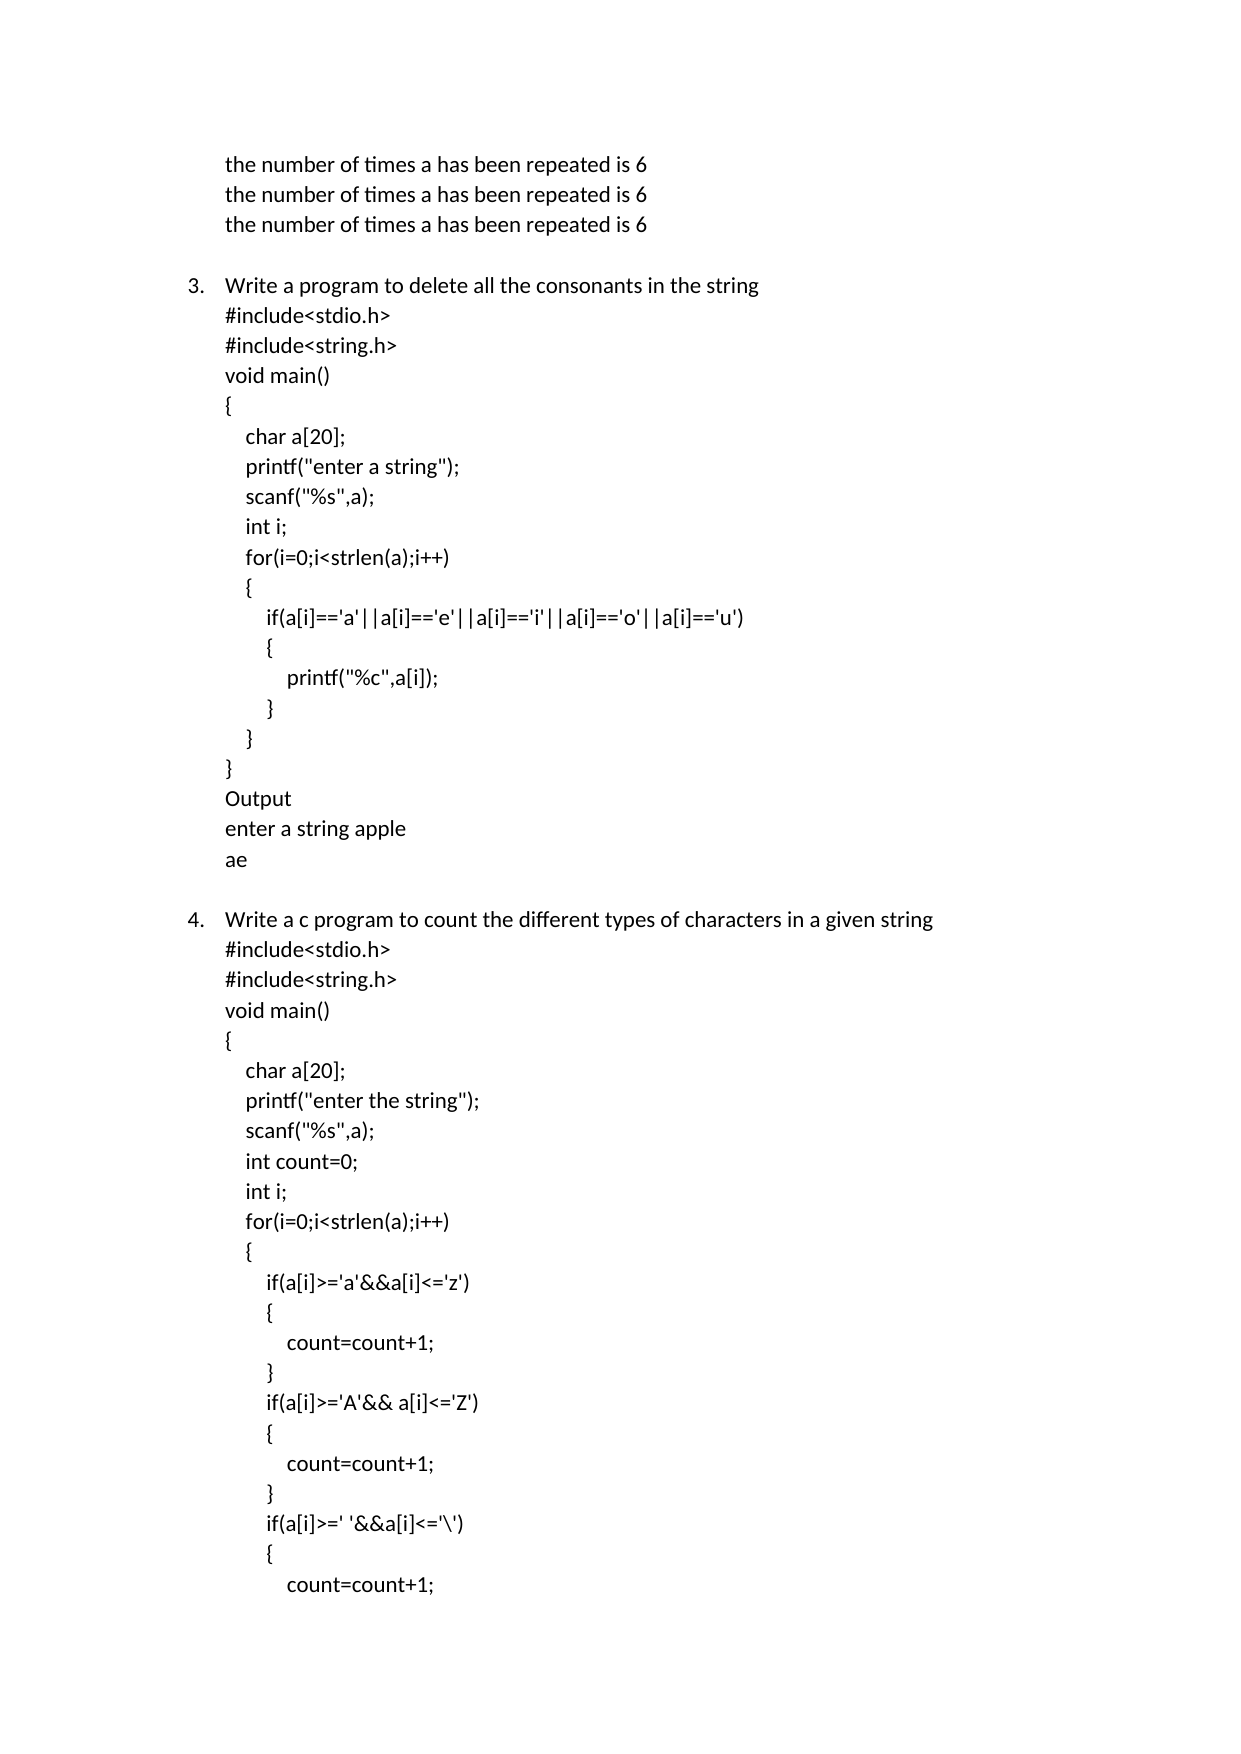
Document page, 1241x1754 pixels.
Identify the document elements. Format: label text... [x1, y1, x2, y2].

list void main() [225, 361, 1090, 389]
list #include<string.h> [225, 331, 1090, 359]
list printf("enter a string"); [225, 452, 1090, 480]
list { [225, 573, 1090, 601]
list { [225, 1539, 1090, 1568]
list { [225, 1237, 1090, 1266]
list ae [225, 845, 1090, 873]
list Write a c program to count the different types of characters in a given string [187, 905, 1090, 933]
list #include<stdio.h> [225, 935, 1090, 963]
list int i; [225, 1177, 1090, 1205]
list Output [225, 784, 1090, 812]
list void main() [225, 996, 1090, 1024]
list char a[20]; [225, 422, 1090, 450]
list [225, 180, 1090, 208]
list { [225, 1419, 1090, 1447]
list printf("%c",a[i]); [225, 663, 1090, 692]
list enter a string apple [225, 814, 1090, 843]
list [225, 210, 1090, 238]
list { [225, 1026, 1090, 1054]
list } [225, 1358, 1090, 1386]
list { [225, 633, 1090, 661]
list count=count+1; [225, 1328, 1090, 1356]
list scanf("%s",a); [225, 482, 1090, 510]
list Write a program to delete all the consonants in the string [187, 271, 1090, 299]
list for(i=0;i<strlen(a);i++) [225, 543, 1090, 571]
list if(a[i]>='a'&&a[i]<='z') [225, 1268, 1090, 1296]
list } [225, 754, 1090, 782]
list } [225, 1479, 1090, 1507]
list scanf("%s",a); [225, 1117, 1090, 1145]
list } [225, 724, 1090, 752]
list if(a[i]>=' '&&a[i]<='\') [225, 1509, 1090, 1537]
list #include<stdio.h> [225, 301, 1090, 329]
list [225, 150, 1090, 178]
list #include<string.h> [225, 966, 1090, 994]
list for(i=0;i<strlen(a);i++) [225, 1207, 1090, 1235]
list { [225, 392, 1090, 420]
list { [225, 1298, 1090, 1326]
list count=count+1; [225, 1570, 1090, 1598]
list int count=0; [225, 1147, 1090, 1175]
list count=count+1; [225, 1449, 1090, 1477]
list printf("enter the string"); [225, 1086, 1090, 1114]
list } [225, 694, 1090, 722]
list int i; [225, 512, 1090, 541]
list char a[20]; [225, 1056, 1090, 1084]
list if(a[i]=='a'||a[i]=='e'||a[i]=='i'||a[i]=='o'||a[i]=='u') [225, 603, 1090, 631]
list if(a[i]>='A'&& a[i]<='Z') [225, 1388, 1090, 1417]
